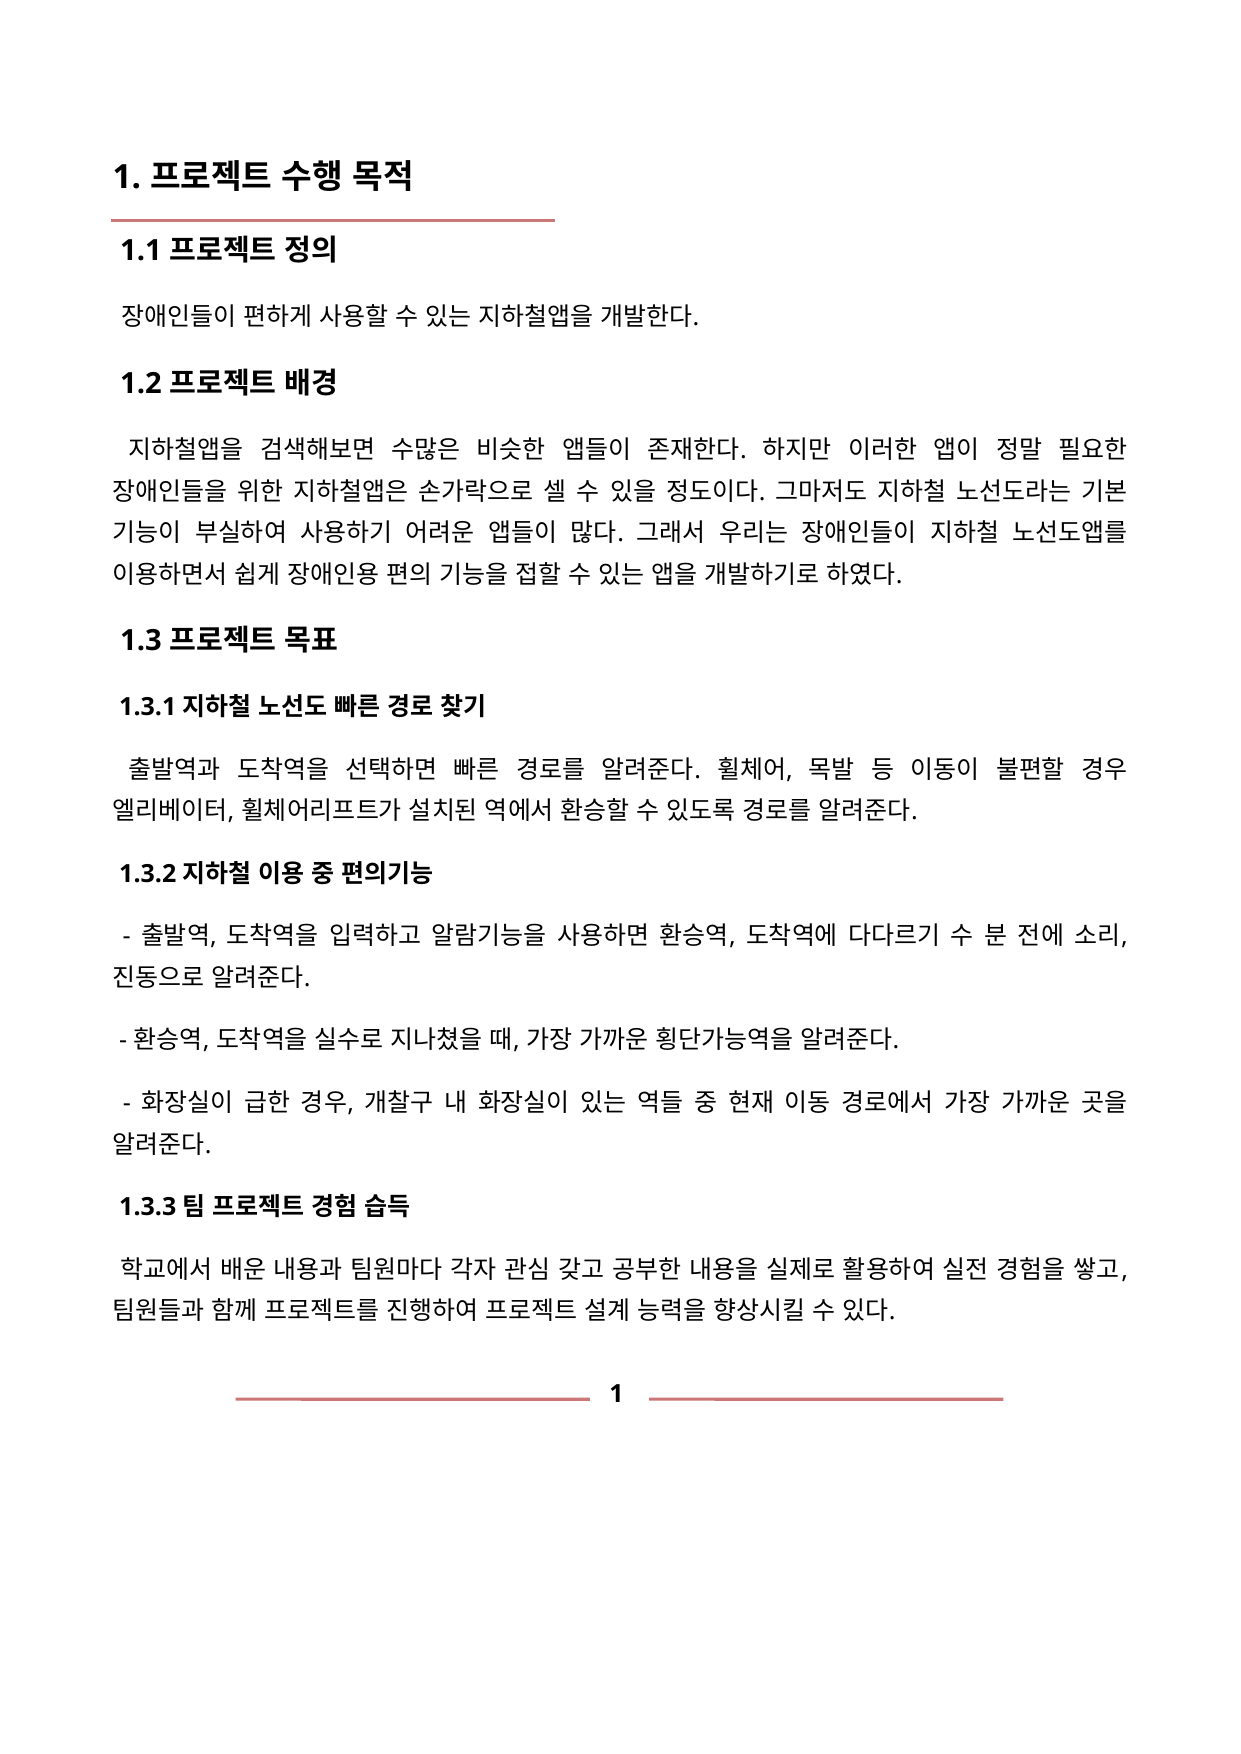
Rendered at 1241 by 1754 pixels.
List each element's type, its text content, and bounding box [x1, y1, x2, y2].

text 1. 프로젝트 수행 목적 [112, 150, 1128, 198]
text 1.3.2 지하철 이용 중 편의기능 [112, 853, 1128, 889]
text 1.3 프로젝트 목표 [112, 617, 1128, 659]
text - 환승역, 도착역을 실수로 지나쳤을 때, 가장 가까운 횡단가능역을 알려준다. [112, 1020, 1128, 1056]
text 학교에서 배운 내용과 팀원마다 각자 관심 갖고 공부한 내용을 실제로 활용하여 실전 경험을 쌓고, 팀원들과 함께 프로젝트를 진행하여 프로젝트 설계 능력을 향상시킬 수 있다. [112, 1249, 1128, 1327]
text 장애인들이 편하게 사용할 수 있는 지하철앱을 개발한다. [112, 296, 1128, 332]
text - 화장실이 급한 경우, 개찰구 내 화장실이 있는 역들 중 현재 이동 경로에서 가장 가까운 곳을 알려준다. [112, 1082, 1128, 1160]
text 1.3.3 팀 프로젝트 경험 습득 [112, 1187, 1128, 1223]
text 1.3.1 지하철 노선도 빠른 경로 찾기 [112, 687, 1128, 723]
text 1.2 프로젝트 배경 [112, 360, 1128, 402]
text 1.1 프로젝트 정의 [112, 226, 1128, 269]
text - 출발역, 도착역을 입력하고 알람기능을 사용하면 환승역, 도착역에 다다르기 수 분 전에 소리, 진동으로 알려준다. [112, 916, 1128, 994]
text 지하철앱을 검색해보면 수많은 비슷한 앱들이 존재한다. 하지만 이러한 앱이 정말 필요한 장애인들을 위한 지하철앱은 손가락으로 셀 수 있을 정도이다. 그마저도 지하철 노선도라는 기본 기능이 부실하여 사용하기 어려운 앱들이 많다. 그래서 우리는 장애인들이 지하철 노선도앱를 이용하면서 쉽게 장애인용 편의 기능을 접할 수 있는 앱을 개발하기로 하였다. [112, 429, 1128, 591]
text 출발역과 도착역을 선택하면 빠른 경로를 알려준다. 휠체어, 목발 등 이동이 불편할 경우 엘리베이터, 휠체어리프트가 설치된 역에서 환승할 수 있도록 경로를 알려준다. [112, 749, 1128, 827]
